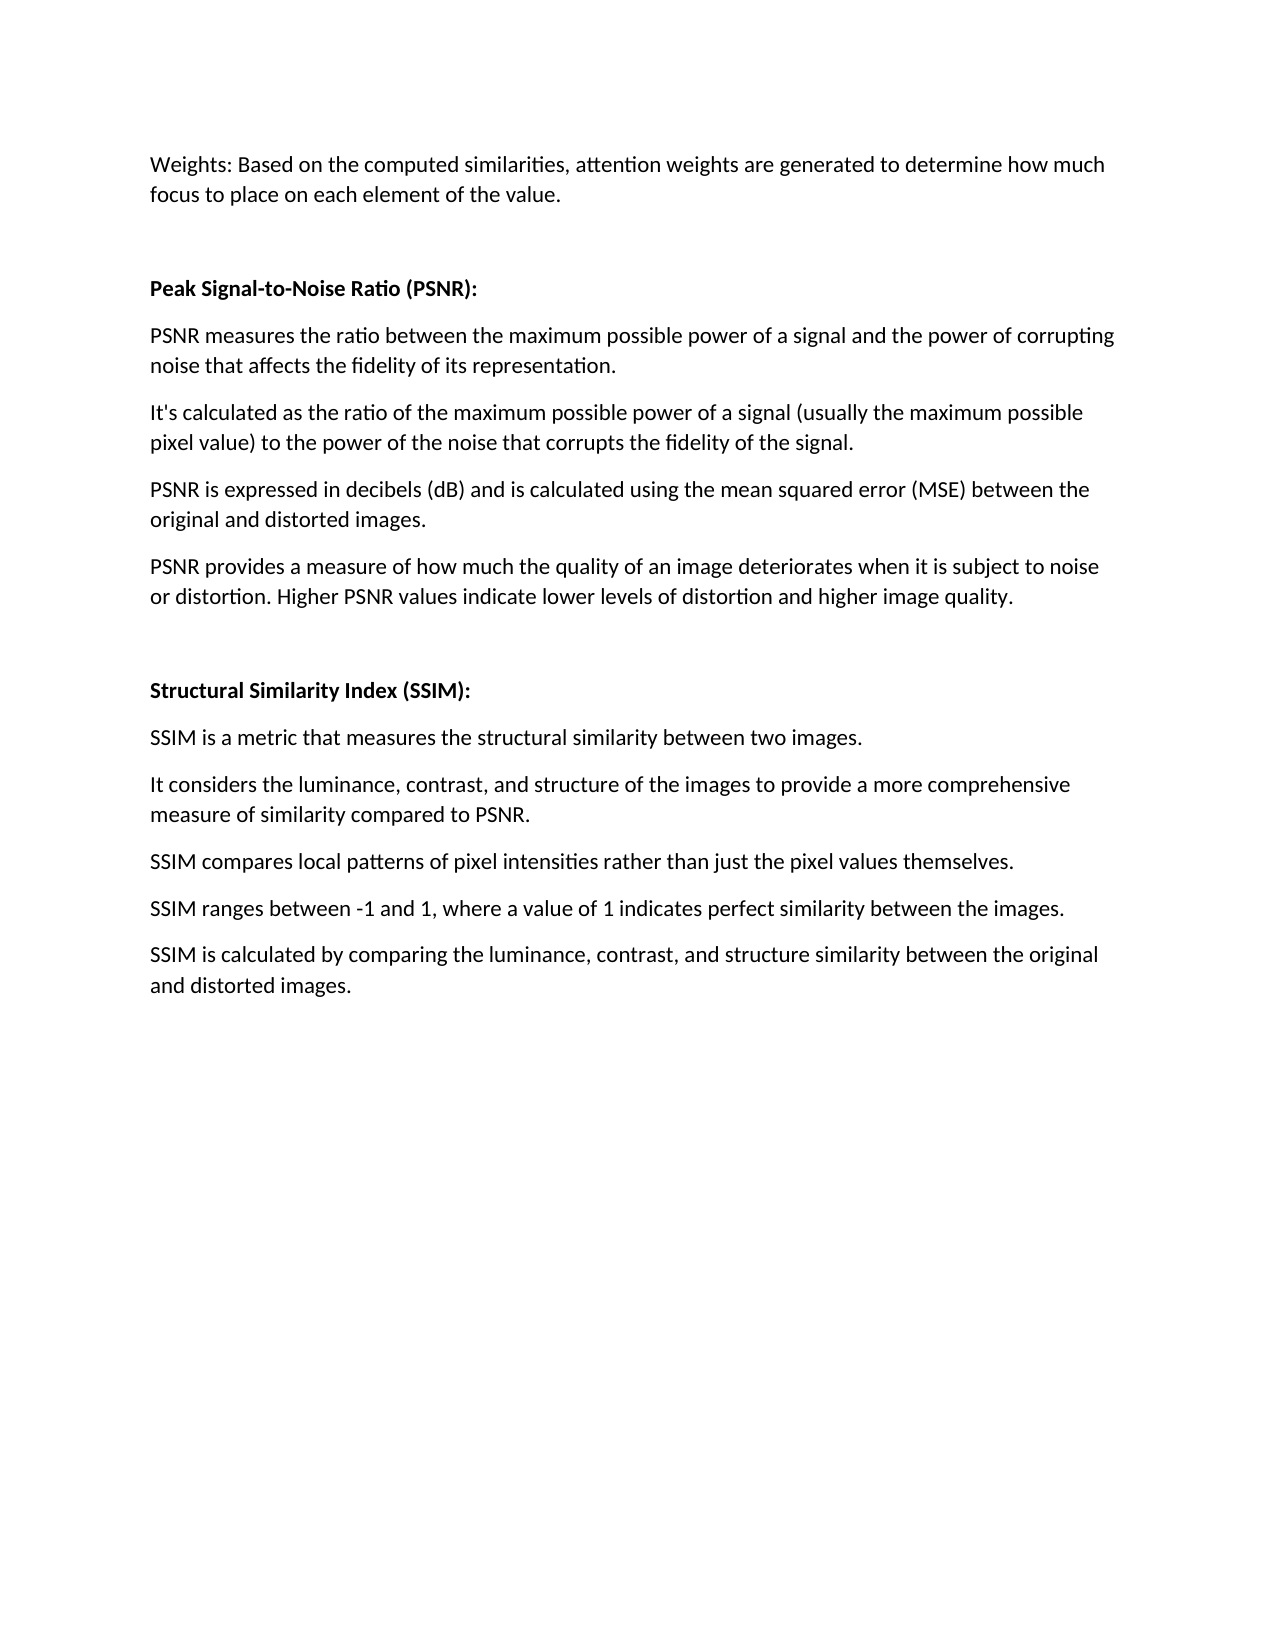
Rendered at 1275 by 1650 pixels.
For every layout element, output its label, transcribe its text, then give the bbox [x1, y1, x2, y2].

text SSIM ranges between -1 and 1, where a value of 1 indicates perfect similarity between the images. [150, 894, 1125, 922]
text PSNR is expressed in decibels (dB) and is calculated using the mean squared error (MSE) between the original and distorted images. [150, 475, 1125, 533]
text PSNR measures the ratio between the maximum possible power of a signal and the power of corrupting noise that affects the fidelity of its representation. [150, 321, 1125, 379]
text SSIM compares local patterns of pixel intensities rather than just the pixel values themselves. [150, 847, 1125, 875]
text SSIM is calculated by comparing the luminance, contrast, and structure similarity between the original and distorted images. [150, 941, 1125, 999]
text PSNR provides a measure of how much the quality of an image deteriorates when it is subject to noise or distortion. Higher PSNR values indicate lower levels of distortion and higher image quality. [150, 552, 1125, 610]
text It considers the luminance, contrast, and structure of the images to provide a more comprehensive measure of similarity compared to PSNR. [150, 770, 1125, 828]
text Structural Similarity Index (SSIM): [150, 676, 1125, 704]
text Weights: Based on the computed similarities, attention weights are generated to determine how much focus to place on each element of the value. [150, 150, 1125, 208]
text SSIM is a metric that measures the structural similarity between two images. [150, 723, 1125, 751]
text Peak Signal-to-Noise Ratio (PSNR): [150, 274, 1125, 302]
text It's calculated as the ratio of the maximum possible power of a signal (usually the maximum possible pixel value) to the power of the noise that corrupts the fidelity of the signal. [150, 398, 1125, 456]
